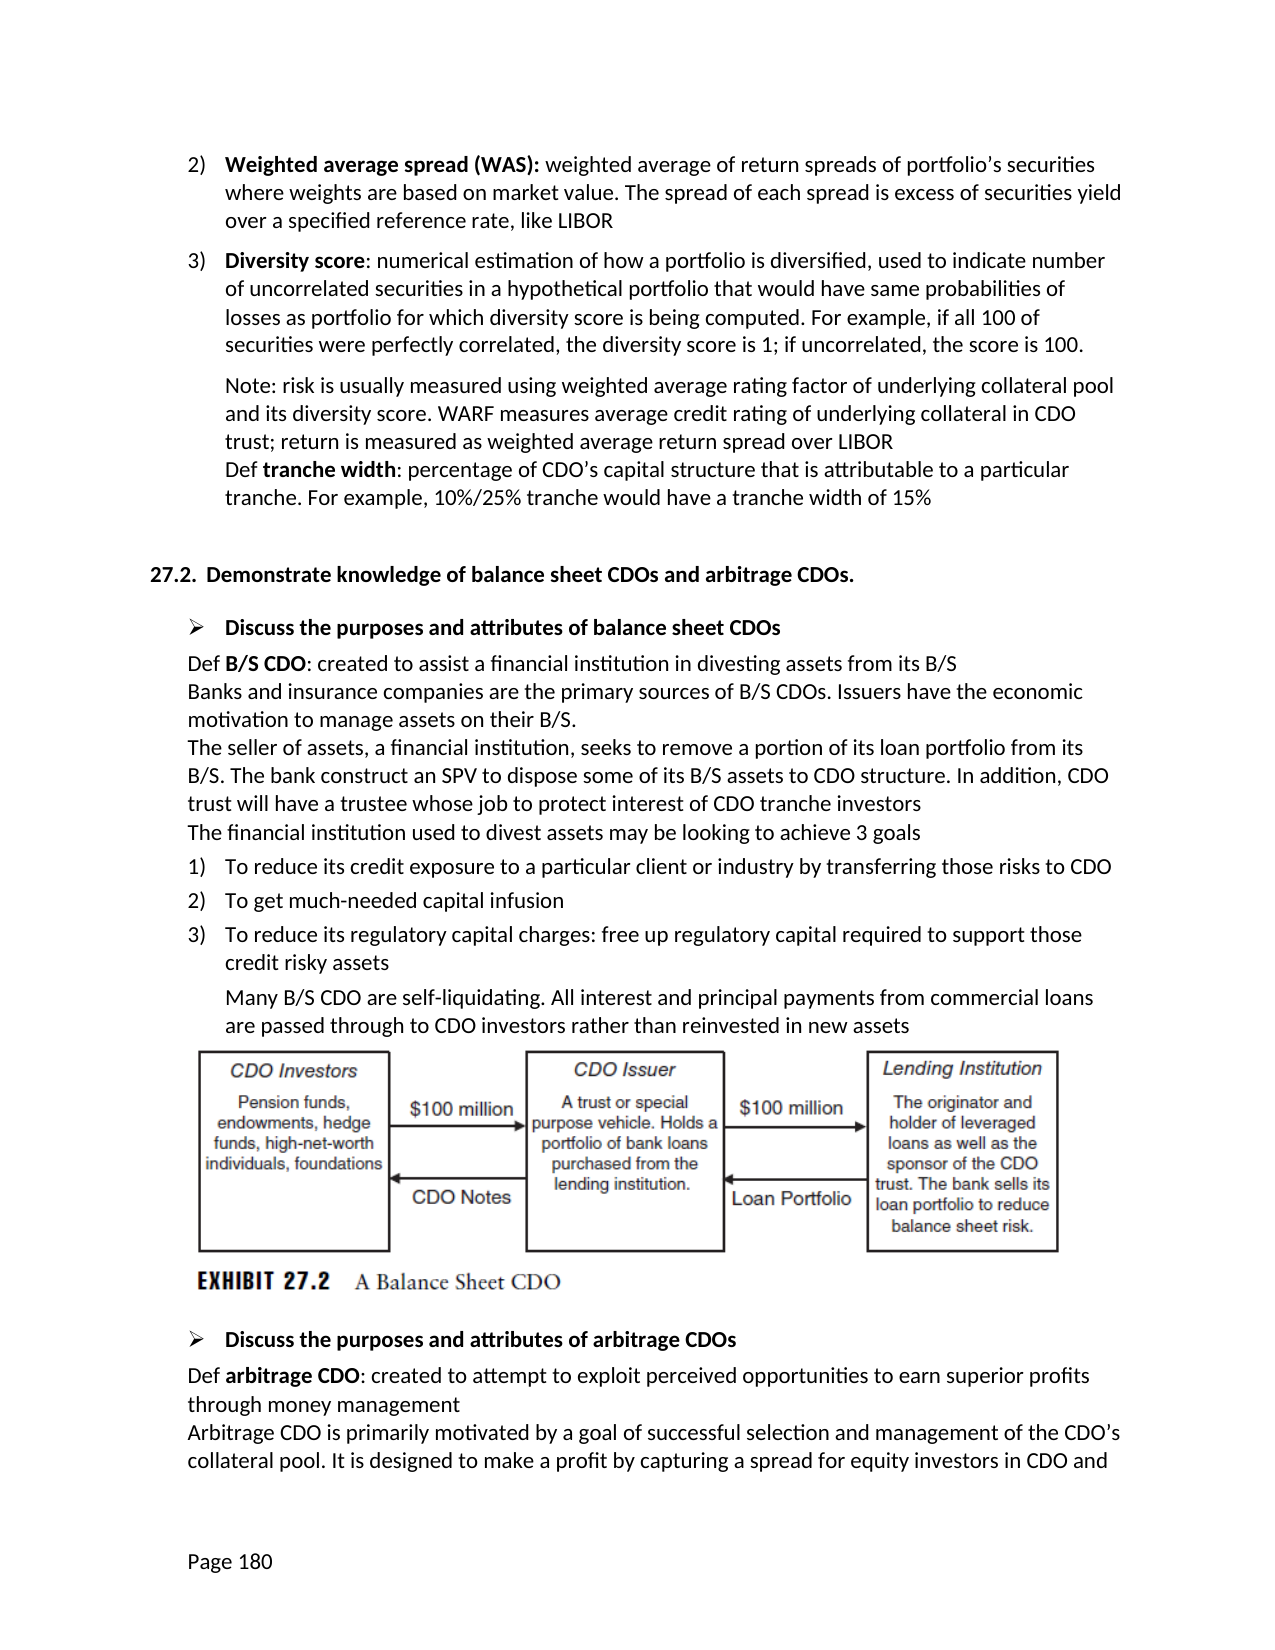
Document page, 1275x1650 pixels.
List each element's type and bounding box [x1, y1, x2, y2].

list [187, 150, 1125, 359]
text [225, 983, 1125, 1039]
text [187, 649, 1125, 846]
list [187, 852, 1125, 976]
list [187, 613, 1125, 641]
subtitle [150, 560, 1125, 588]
picture [187, 1038, 1069, 1301]
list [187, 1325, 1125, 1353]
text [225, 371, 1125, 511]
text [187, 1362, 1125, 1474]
